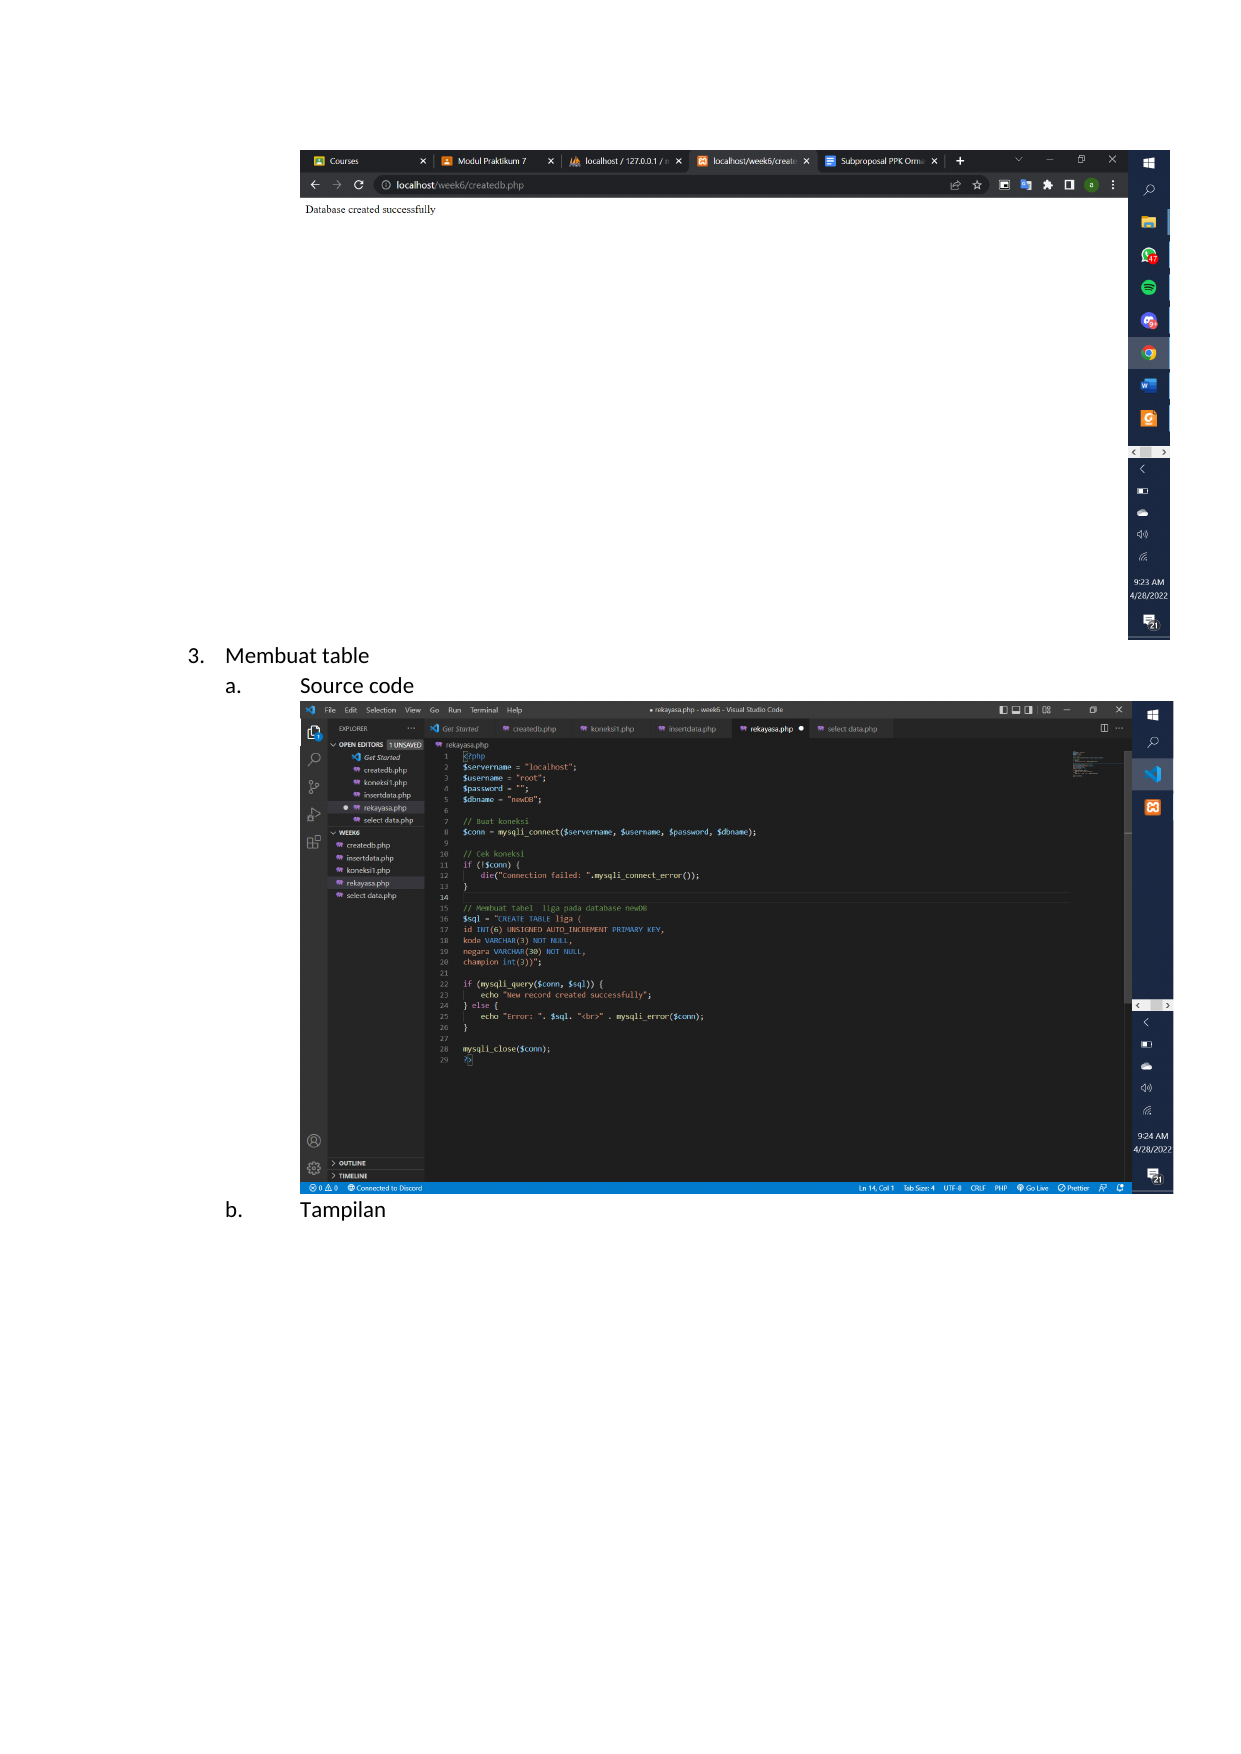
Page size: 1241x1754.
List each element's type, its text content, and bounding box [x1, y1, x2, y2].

list Membuat table [187, 641, 1090, 669]
list Tampilan [225, 1195, 1090, 1223]
list Source code [225, 672, 1090, 700]
picture [300, 150, 1170, 640]
picture [300, 701, 1174, 1194]
